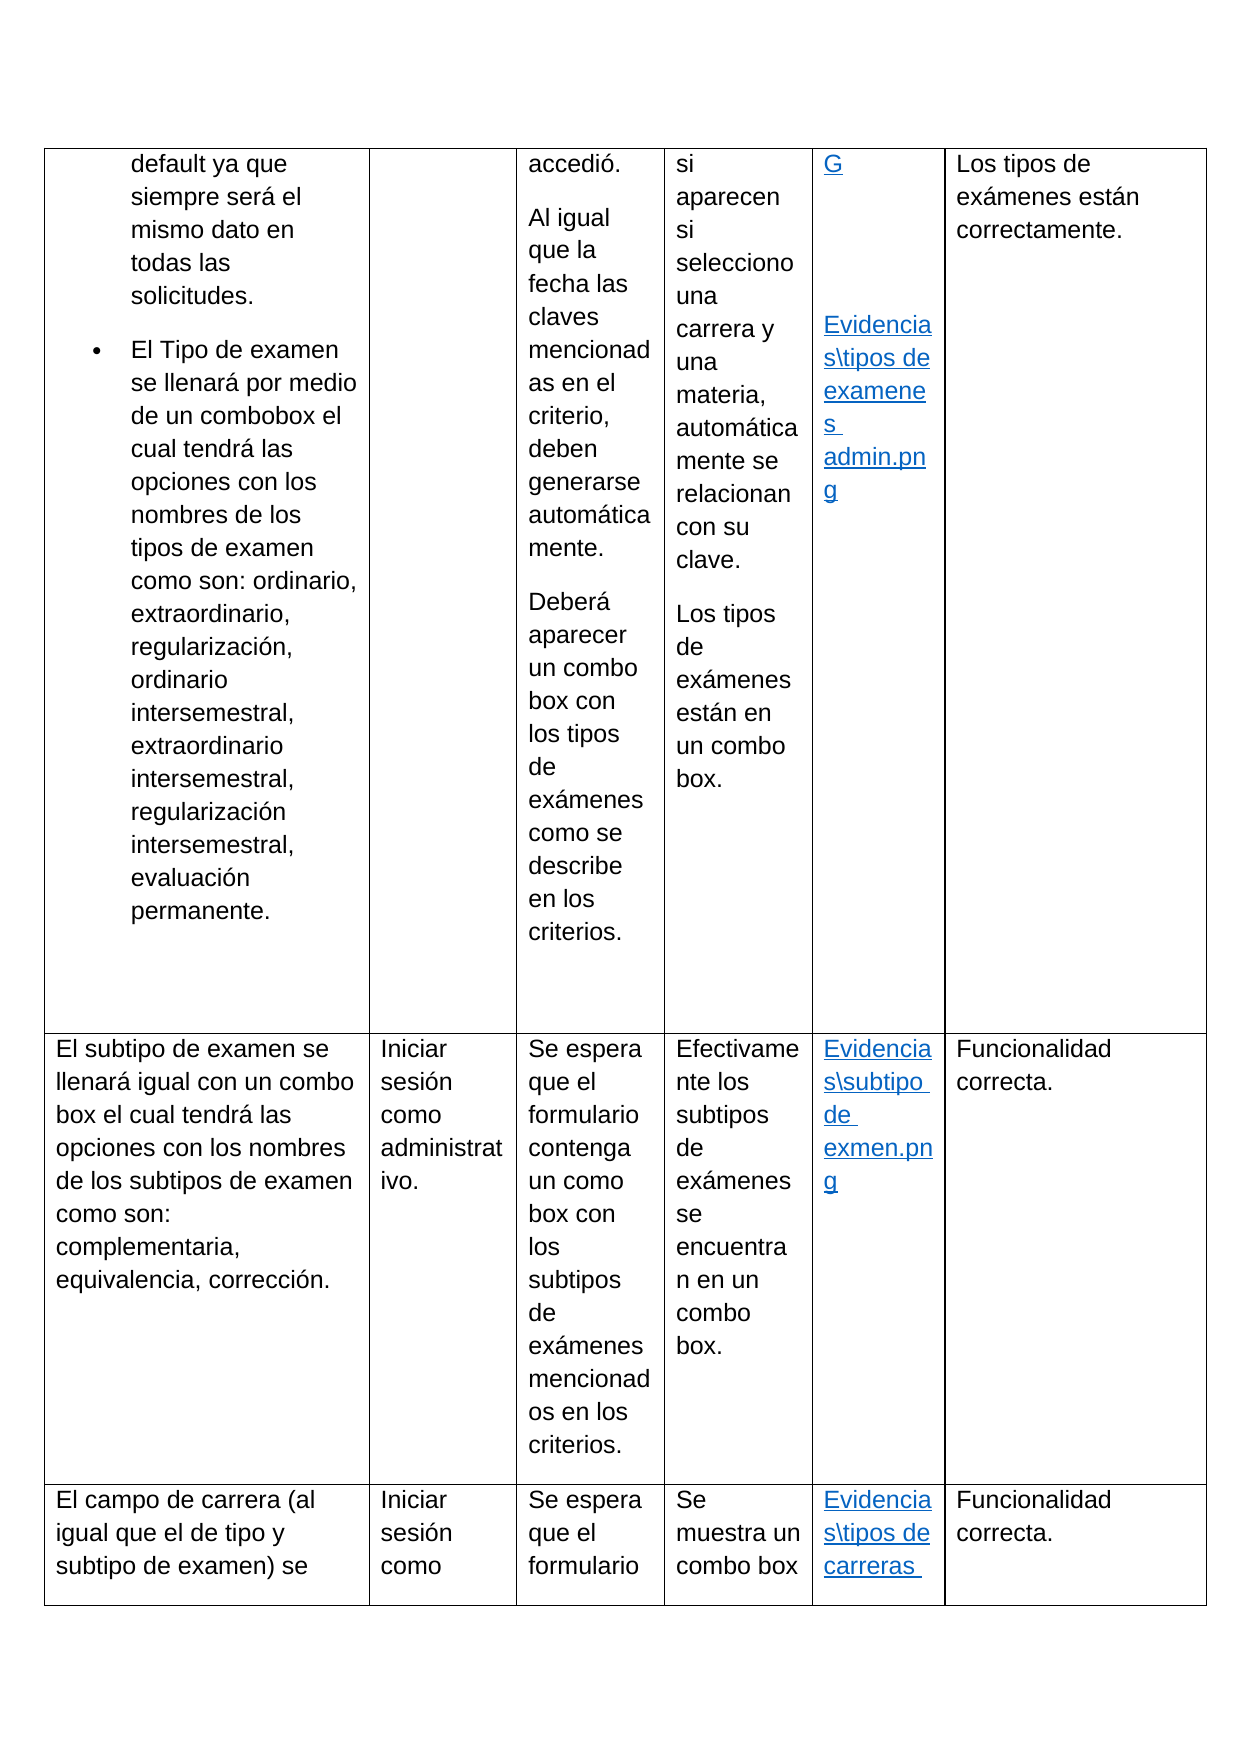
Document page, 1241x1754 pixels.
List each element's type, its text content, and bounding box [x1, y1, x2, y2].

table_cell Evidencias\subtipo de exmen.png [813, 1034, 944, 1484]
table_cell Funcionalidad correcta. [946, 1034, 1206, 1484]
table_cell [45, 1485, 369, 1605]
table_cell Efectivamente los subtipos de exámenes se encuentran en un combo box. [665, 1034, 812, 1484]
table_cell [665, 149, 812, 1033]
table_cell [370, 1485, 516, 1605]
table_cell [813, 1485, 944, 1605]
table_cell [946, 149, 1206, 1033]
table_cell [665, 1485, 812, 1605]
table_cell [370, 149, 516, 1033]
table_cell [517, 149, 664, 1033]
table_cell Se espera que el formulario contenga un como box con los subtipos de exámenes mencionados en los criterios. [517, 1034, 664, 1484]
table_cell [45, 149, 369, 1033]
table_cell Iniciar sesión como administrativo. [370, 1034, 516, 1484]
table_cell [946, 1485, 1206, 1605]
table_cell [813, 149, 944, 1033]
table_cell El subtipo de examen se llenará igual con un combo box el cual tendrá las opciones con los nombres de los subtipos de examen como son: complementaria, equivalencia, corrección. [45, 1034, 369, 1484]
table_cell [517, 1485, 664, 1605]
